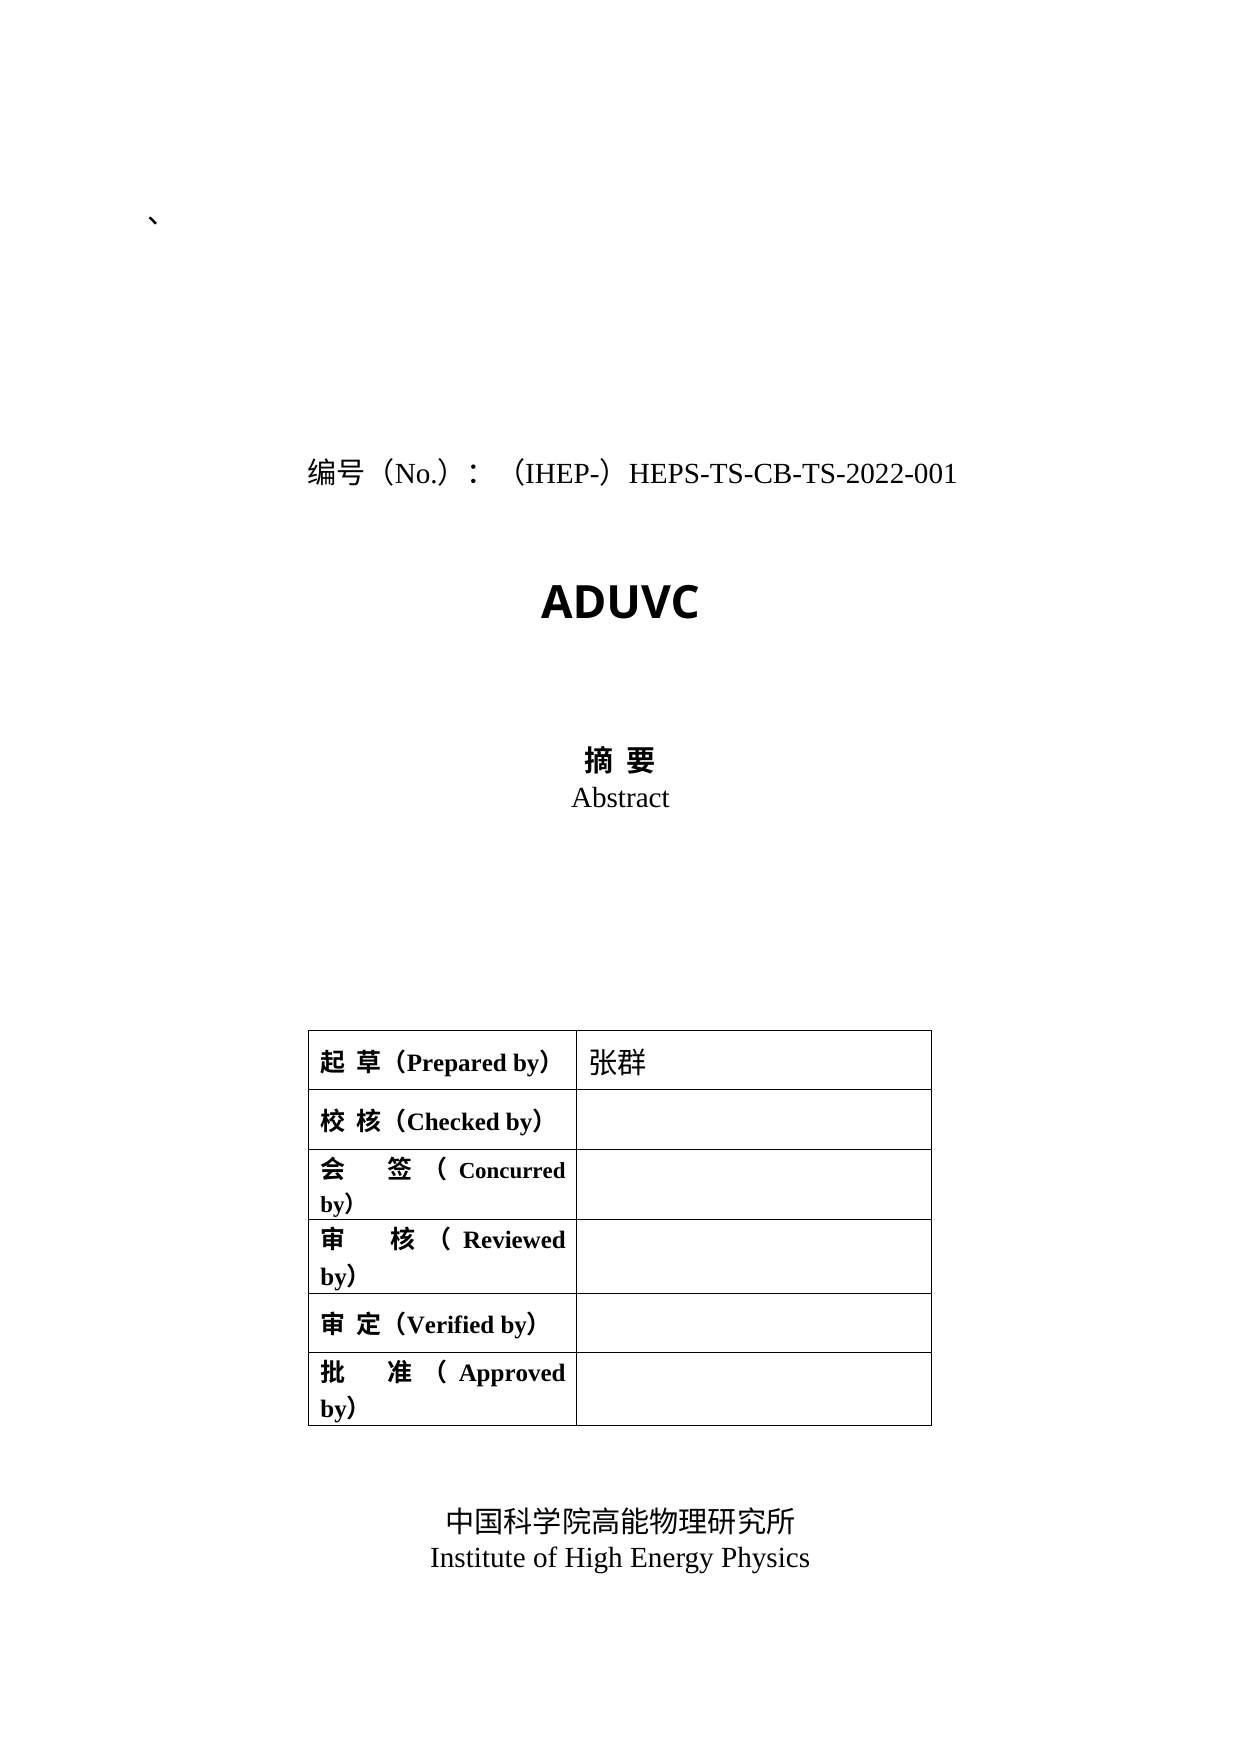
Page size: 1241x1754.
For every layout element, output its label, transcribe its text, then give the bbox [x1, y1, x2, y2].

table_cell [577, 1353, 931, 1425]
table_cell 批 准（Approved by） [309, 1353, 576, 1425]
text 、 [148, 178, 1092, 243]
table_header 张群 [577, 1031, 931, 1089]
text 编号（No.）：（IHEP-）HEPS-TS-CB-TS-2022-001 [148, 438, 1092, 503]
table_cell [577, 1150, 931, 1219]
table_cell 校 核（Checked by） [309, 1090, 576, 1148]
table_cell 会 签（Concurred by） [309, 1150, 576, 1219]
table_cell [577, 1220, 931, 1292]
text ADUVC [148, 568, 1092, 633]
text Institute of High Energy Physics [148, 1541, 1092, 1574]
text 摘 要 [148, 738, 1092, 780]
text 中国科学院高能物理研究所 [148, 1498, 1092, 1541]
table_cell 审 定（Verified by） [309, 1294, 576, 1352]
table_cell [577, 1294, 931, 1352]
table_header 起 草（Prepared by） [309, 1031, 576, 1089]
table_cell [577, 1090, 931, 1148]
text Abstract [148, 780, 1092, 814]
table_cell 审 核（Reviewed by） [309, 1220, 576, 1292]
